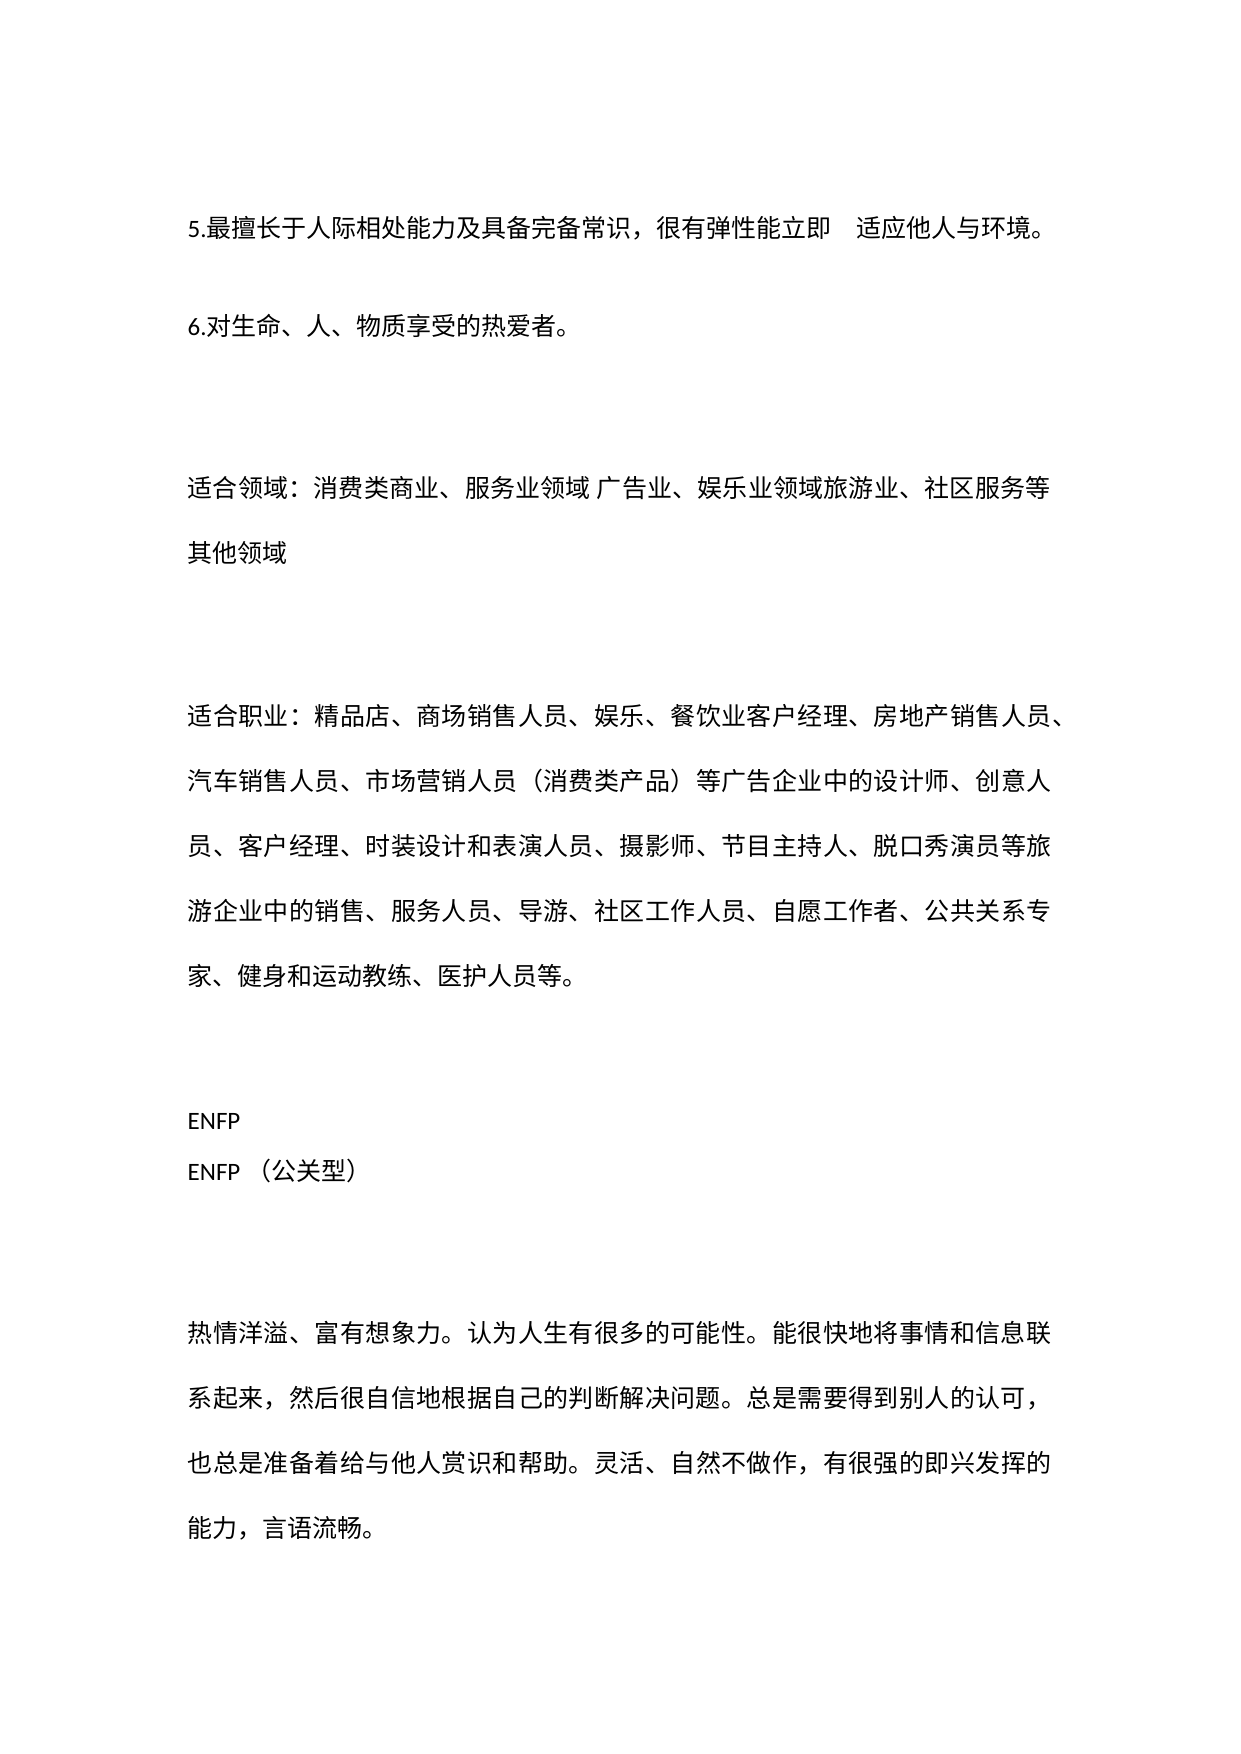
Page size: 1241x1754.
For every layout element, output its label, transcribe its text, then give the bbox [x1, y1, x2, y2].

text 5.最擅长于人际相处能力及具备完备常识，很有弹性能立即 适应他人与环境。 [187, 194, 1053, 259]
text 热情洋溢、富有想象力。认为人生有很多的可能性。能很快地将事情和信息联系起来，然后很自信地根据自己的判断解决问题。总是需要得到别人的认可，也总是准备着给与他人赏识和帮助。灵活、自然不做作，有很强的即兴发挥的能力，言语流畅。 [187, 1299, 1053, 1559]
text ENFP （公关型） [187, 1137, 1053, 1202]
text ENFP [187, 1104, 1053, 1137]
text 适合领域：消费类商业、服务业领域 广告业、娱乐业领域旅游业、社区服务等其他领域 [187, 454, 1053, 584]
text 适合职业：精品店、商场销售人员、娱乐、餐饮业客户经理、房地产销售人员、汽车销售人员、市场营销人员（消费类产品）等广告企业中的设计师、创意人员、客户经理、时装设计和表演人员、摄影师、节目主持人、脱口秀演员等旅游企业中的销售、服务人员、导游、社区工作人员、自愿工作者、公共关系专家、健身和运动教练、医护人员等。 [187, 682, 1053, 1007]
text 6.对生命、人、物质享受的热爱者。 [187, 292, 1053, 357]
